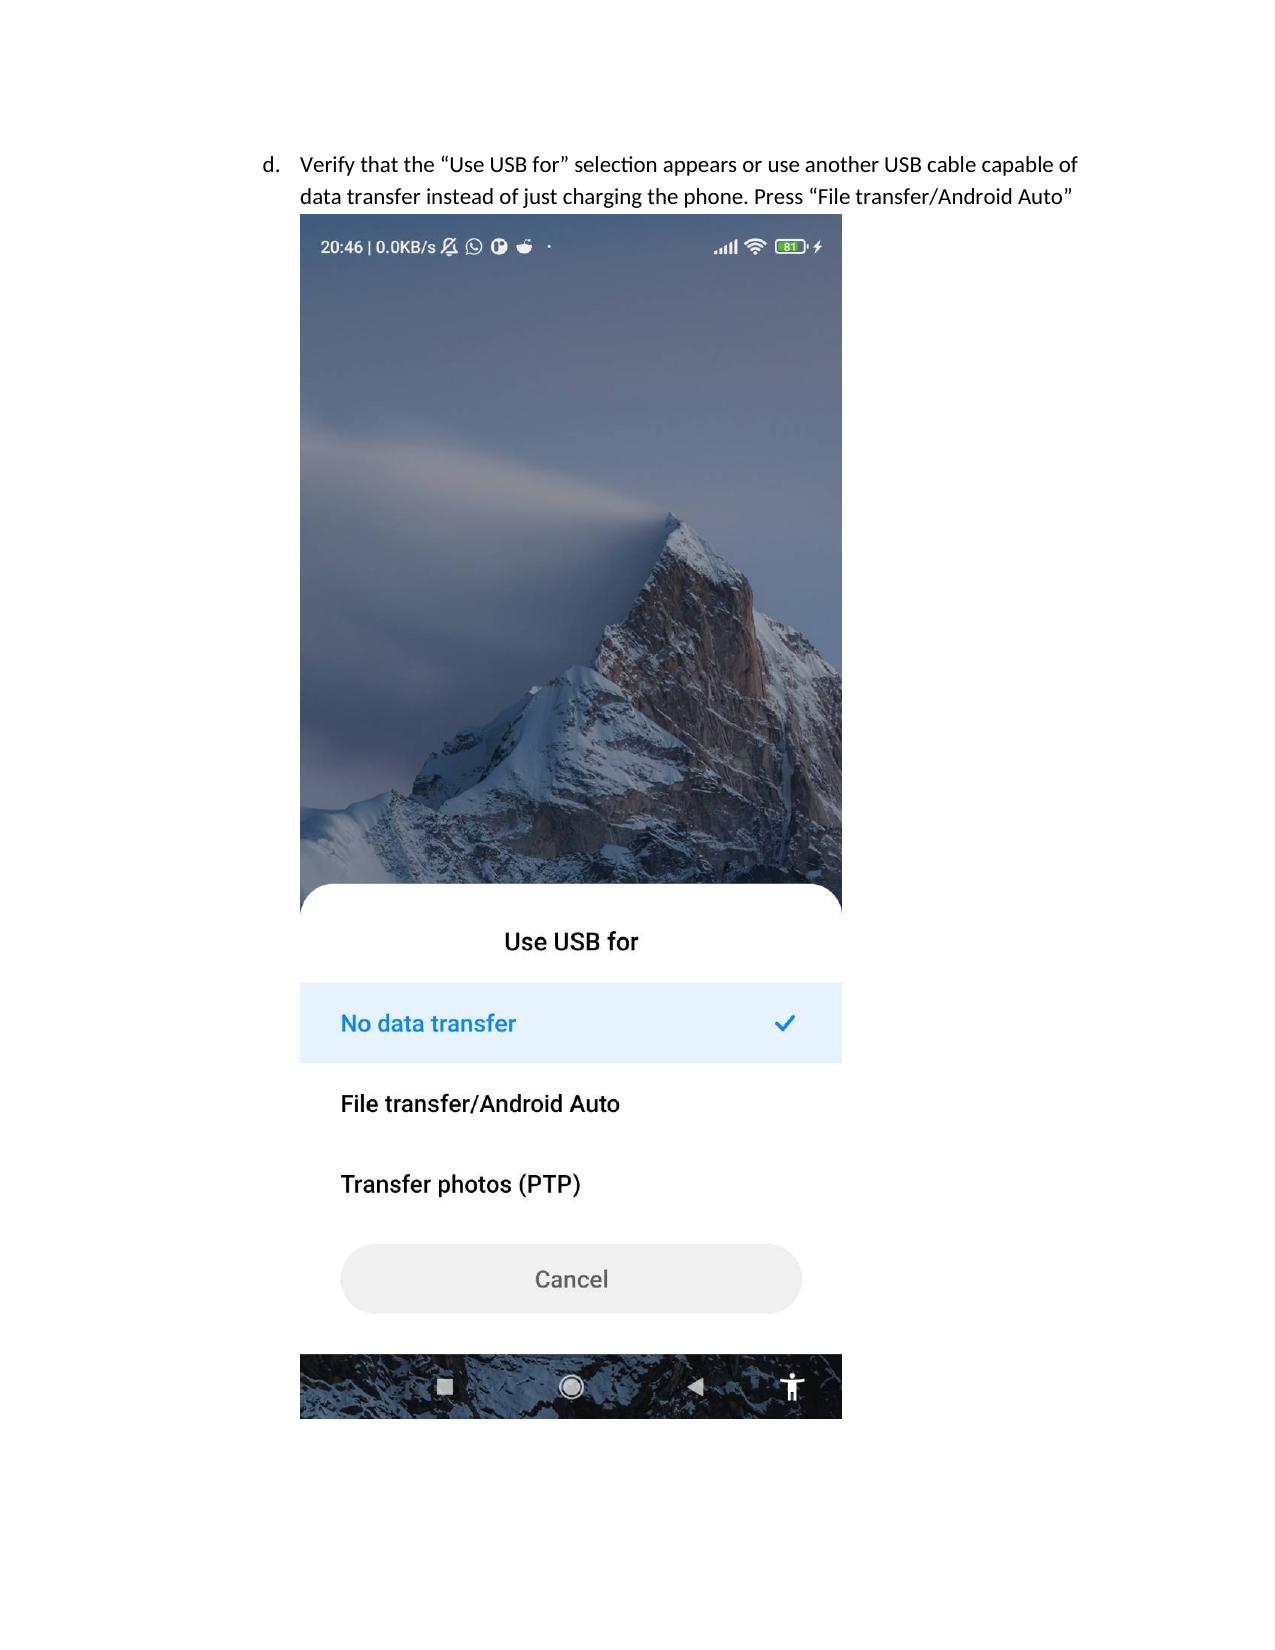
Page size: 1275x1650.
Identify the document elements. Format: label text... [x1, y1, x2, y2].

picture [300, 214, 842, 1419]
